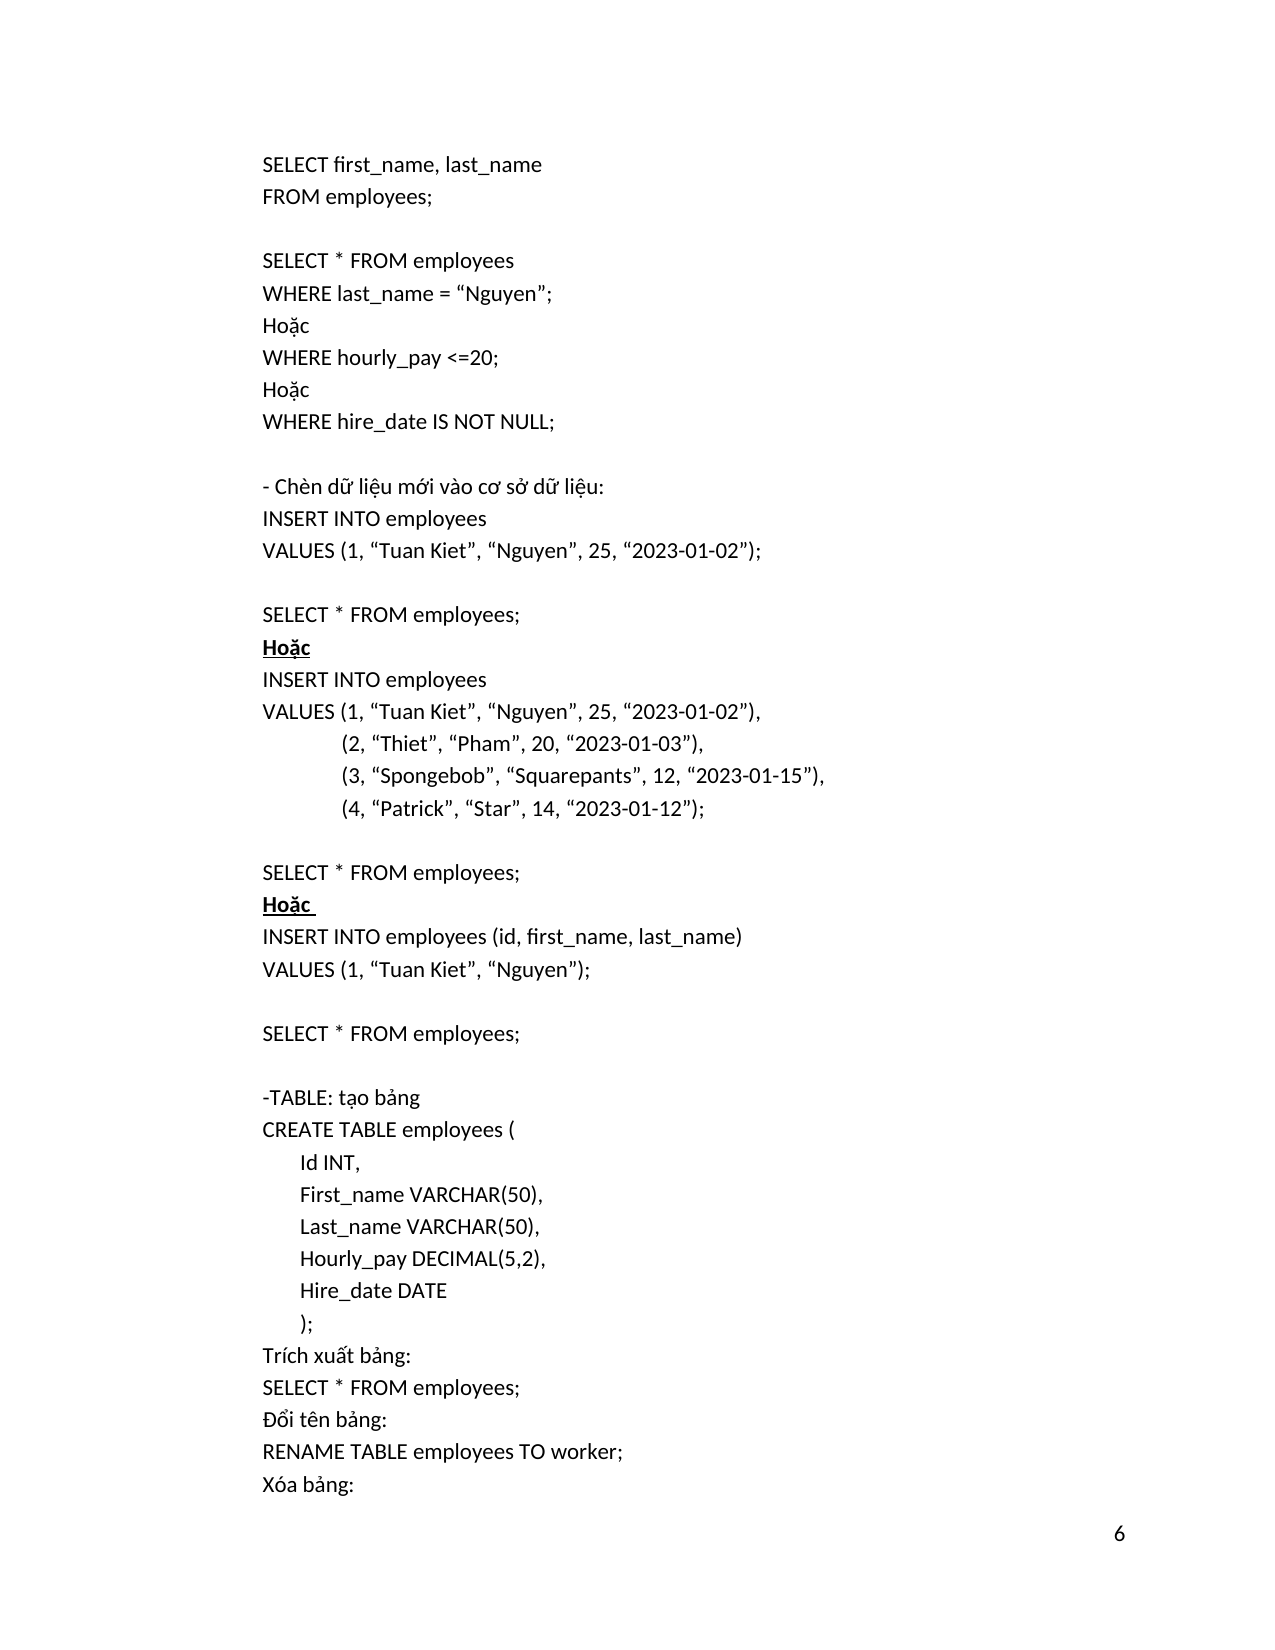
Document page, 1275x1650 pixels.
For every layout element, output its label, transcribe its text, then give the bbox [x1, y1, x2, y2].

list Hire_date DATE [300, 1277, 1125, 1304]
list Trích xuất bảng: [262, 1341, 1125, 1369]
list - Chèn dữ liệu mới vào cơ sở dữ liệu: [262, 472, 1125, 500]
list WHERE last_name = “Nguyen”; [262, 279, 1125, 307]
list (2, “Thiet”, “Pham”, 20, “2023-01-03”), [300, 729, 1125, 757]
list VALUES (1, “Tuan Kiet”, “Nguyen”, 25, “2023-01-02”), [262, 697, 1125, 725]
list FROM employees; [262, 182, 1125, 210]
list First_name VARCHAR(50), [300, 1180, 1125, 1208]
list INSERT INTO employees [262, 504, 1125, 532]
list INSERT INTO employees [262, 665, 1125, 693]
list Last_name VARCHAR(50), [300, 1212, 1125, 1240]
list Đổi tên bảng: [262, 1405, 1125, 1433]
list INSERT INTO employees (id, first_name, last_name) [262, 922, 1125, 951]
list WHERE hourly_pay <=20; [262, 343, 1125, 371]
list ); [300, 1309, 1125, 1337]
list SELECT * FROM employees [262, 247, 1125, 274]
list (3, “Spongebob”, “Squarepants”, 12, “2023-01-15”), [300, 762, 1125, 789]
list SELECT * FROM employees; [262, 1373, 1125, 1401]
list -TABLE: tạo bảng [262, 1083, 1125, 1111]
list WHERE hire_date IS NOT NULL; [262, 407, 1125, 436]
list Xóa bảng: [262, 1470, 1125, 1498]
list VALUES (1, “Tuan Kiet”, “Nguyen”, 25, “2023-01-02”); [262, 536, 1125, 564]
list Hoặc [262, 633, 1125, 661]
list RENAME TABLE employees TO worker; [262, 1437, 1125, 1466]
list (4, “Patrick”, “Star”, 14, “2023-01-12”); [300, 794, 1125, 822]
list Hoặc [262, 375, 1125, 403]
list SELECT * FROM employees; [262, 1019, 1125, 1047]
list Hoặc [262, 890, 1125, 918]
list Id INT, [300, 1148, 1125, 1176]
list VALUES (1, “Tuan Kiet”, “Nguyen”); [262, 955, 1125, 983]
list SELECT * FROM employees; [262, 601, 1125, 629]
list Hoặc [262, 311, 1125, 339]
list SELECT * FROM employees; [262, 858, 1125, 886]
list SELECT first_name, last_name [262, 150, 1125, 178]
list Hourly_pay DECIMAL(5,2), [300, 1244, 1125, 1272]
list CREATE TABLE employees ( [262, 1116, 1125, 1144]
